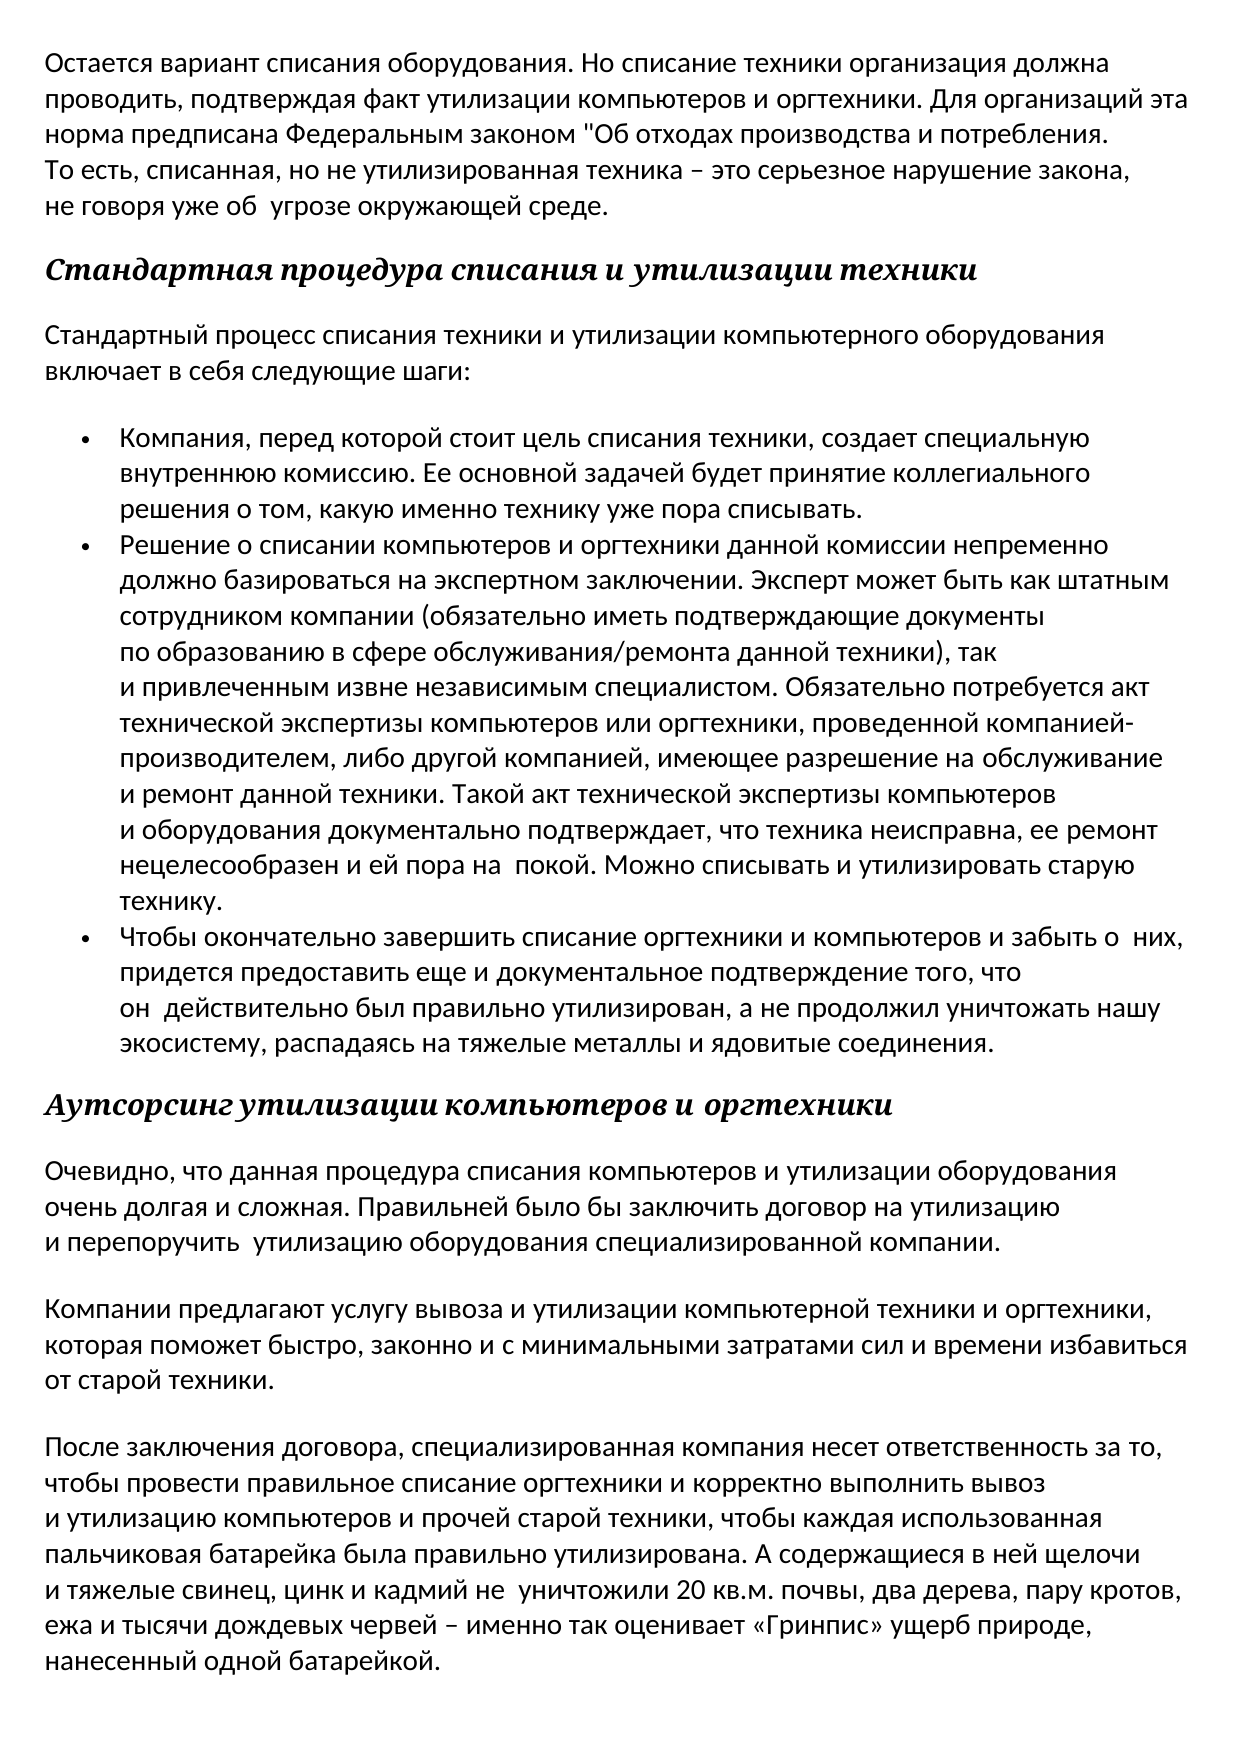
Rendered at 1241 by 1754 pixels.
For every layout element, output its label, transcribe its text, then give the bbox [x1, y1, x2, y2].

list Чтобы окончательно завершить списание оргтехники и компьютеров и забыть о них, придется предоставить еще и документальное подтверждение того, что он действительно был правильно утилизирован, а не продолжил уничтожать нашу экосистему, распадаясь на тяжелые металлы и ядовитые соединения. [82, 918, 1196, 1060]
text Стандартный процесс списания техники и утилизации компьютерного оборудования включает в себя следующие шаги: [44, 316, 1196, 388]
list Решение о списании компьютеров и оргтехники данной комиссии непременно должно базироваться на экспертном заключении. Эксперт может быть как штатным сотрудником компании (обязательно иметь подтверждающие документы по образованию в сфере обслуживания/ремонта данной техники), так и привлеченным извне независимым специалистом. Обязательно потребуется акт технической экспертизы компьютеров или оргтехники, проведенной компанией-производителем, либо другой компанией, имеющее разрешение на обслуживание и ремонт данной техники. Такой акт технической экспертизы компьютеров и оборудования документально подтверждает, что техника неисправна, ее ремонт нецелесообразен и ей пора на покой. Можно списывать и утилизировать старую технику. [82, 526, 1196, 918]
subtitle Аутсорсинг утилизации компьютеров и оргтехники [44, 1089, 1196, 1123]
text Компании предлагают услугу вывоза и утилизации компьютерной техники и оргтехники, которая поможет быстро, законно и с минимальными затратами сил и времени избавиться от старой техники. [44, 1290, 1196, 1397]
text После заключения договора, специализированная компания несет ответственность за то, чтобы провести правильное списание оргтехники и корректно выполнить вывоз и утилизацию компьютеров и прочей старой техники, чтобы каждая использованная пальчиковая батарейка была правильно утилизирована. А содержащиеся в ней щелочи и тяжелые свинец, цинк и кадмий не уничтожили 20 кв.м. почвы, два дерева, пару кротов, ежа и тысячи дождевых червей – именно так оценивает «Гринпис» ущерб природе, нанесенный одной батарейкой. [44, 1428, 1196, 1678]
list Компания, перед которой стоит цель списания техники, создает специальную внутреннюю комиссию. Ее основной задачей будет принятие коллегиального решения о том, какую именно технику уже пора списывать. [82, 419, 1196, 526]
subtitle Стандартная процедура списания и утилизации техники [44, 254, 1196, 287]
text Остается вариант списания оборудования. Но списание техники организация должна проводить, подтверждая факт утилизации компьютеров и оргтехники. Для организаций эта норма предписана Федеральным законом "Об отходах производства и потребления. То есть, списанная, но не утилизированная техника – это серьезное нарушение закона, не говоря уже об угрозе окружающей среде. [44, 44, 1196, 222]
text Очевидно, что данная процедура списания компьютеров и утилизации оборудования очень долгая и сложная. Правильней было бы заключить договор на утилизацию и перепоручить утилизацию оборудования специализированной компании. [44, 1152, 1196, 1259]
